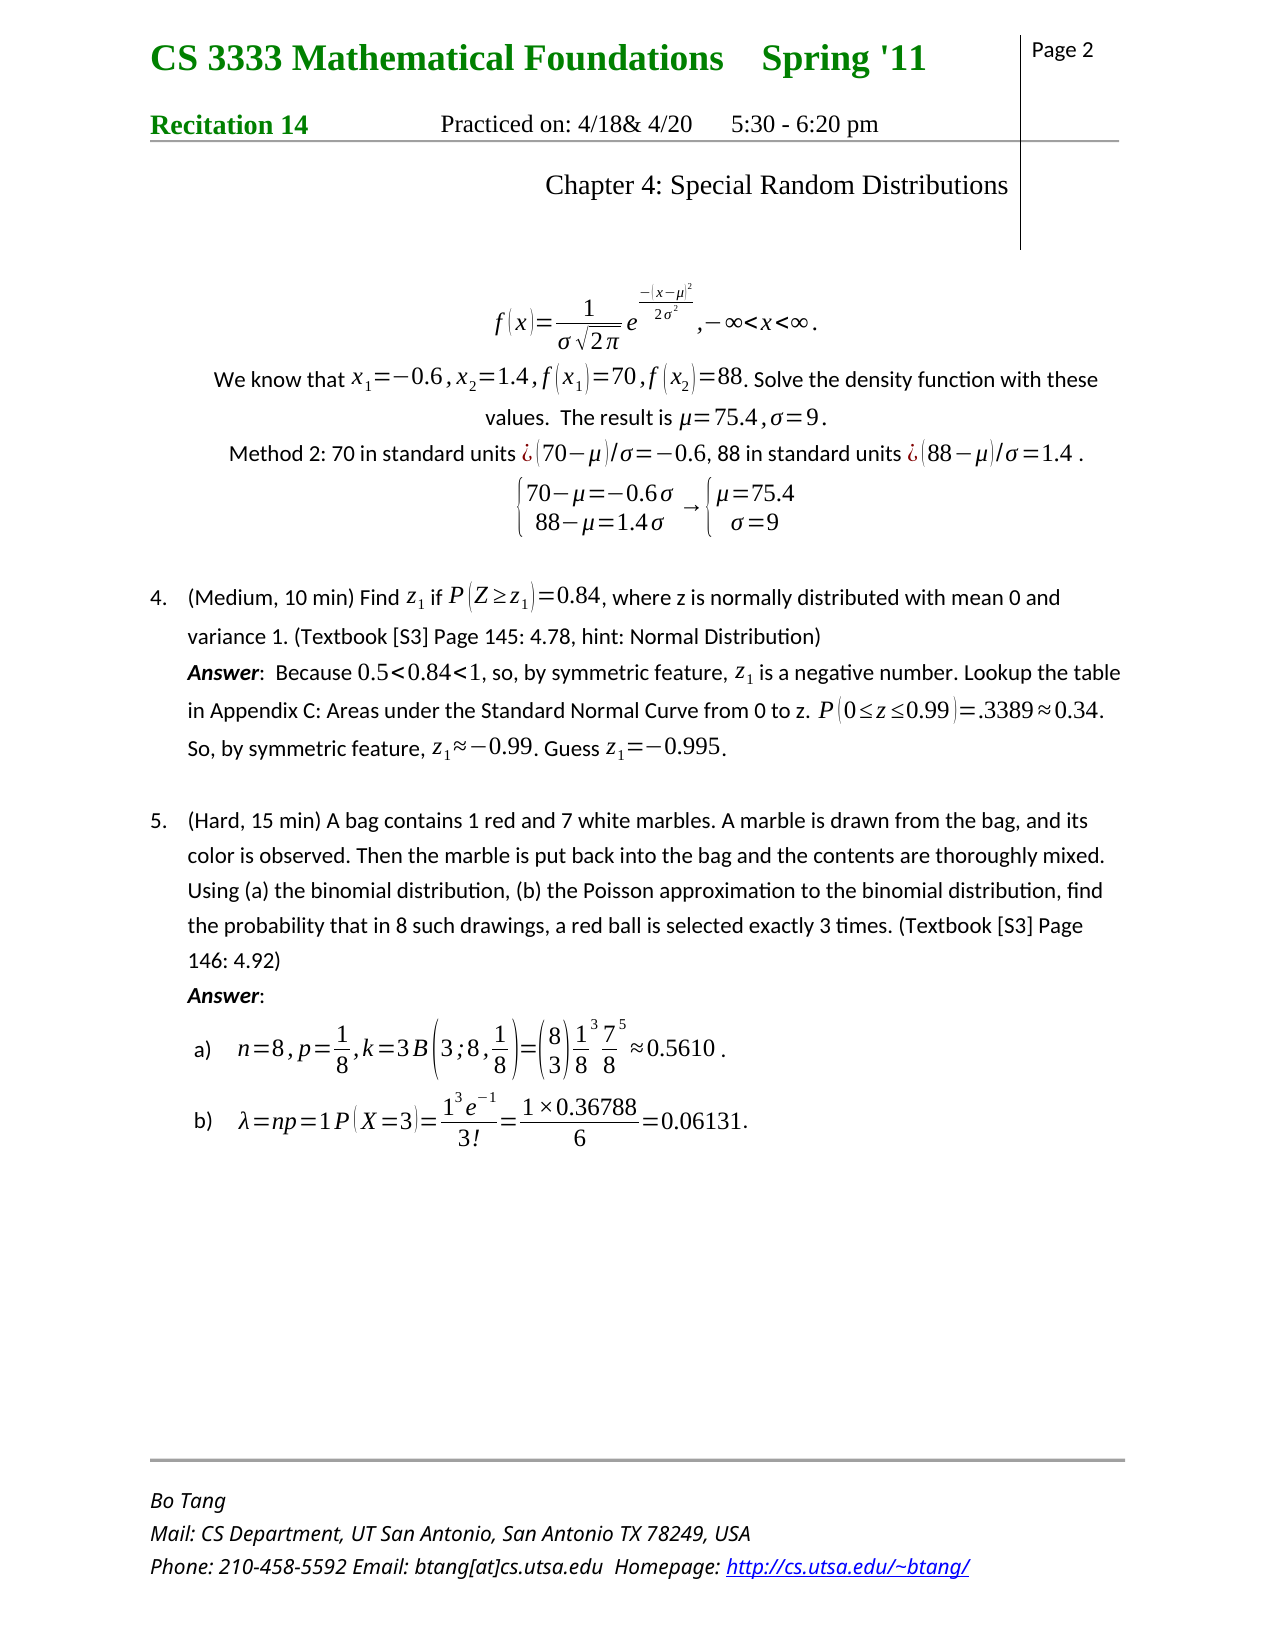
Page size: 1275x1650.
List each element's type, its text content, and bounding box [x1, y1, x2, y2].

list (Hard, 15 min) A bag contains 1 red and 7 white marbles. A marble is drawn from the bag, and its color is observed. Then the marble is put back into the bag and the contents are thoroughly mixed. Using (a) the binomial distribution, (b) the Poisson approximation to the binomial distribution, find the probability that in 8 such drawings, a red ball is selected exactly 3 times. (Textbook [S3] Page 146: 4.92) Answer: [150, 806, 1125, 1009]
list . [194, 1089, 1125, 1186]
list . [194, 1016, 1125, 1082]
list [150, 282, 1125, 573]
list (Medium, 10 min) Find if , where z is normally distributed with mean 0 and variance 1. (Textbook [S3] Page 145: 4.78, hint: Normal Distribution) Answer: Because , so, by symmetric feature, is a negative number. Lookup the table in Appendix C: Areas under the Standard Normal Curve from 0 to z. . So, by symmetric feature, . Guess . [150, 580, 1125, 799]
